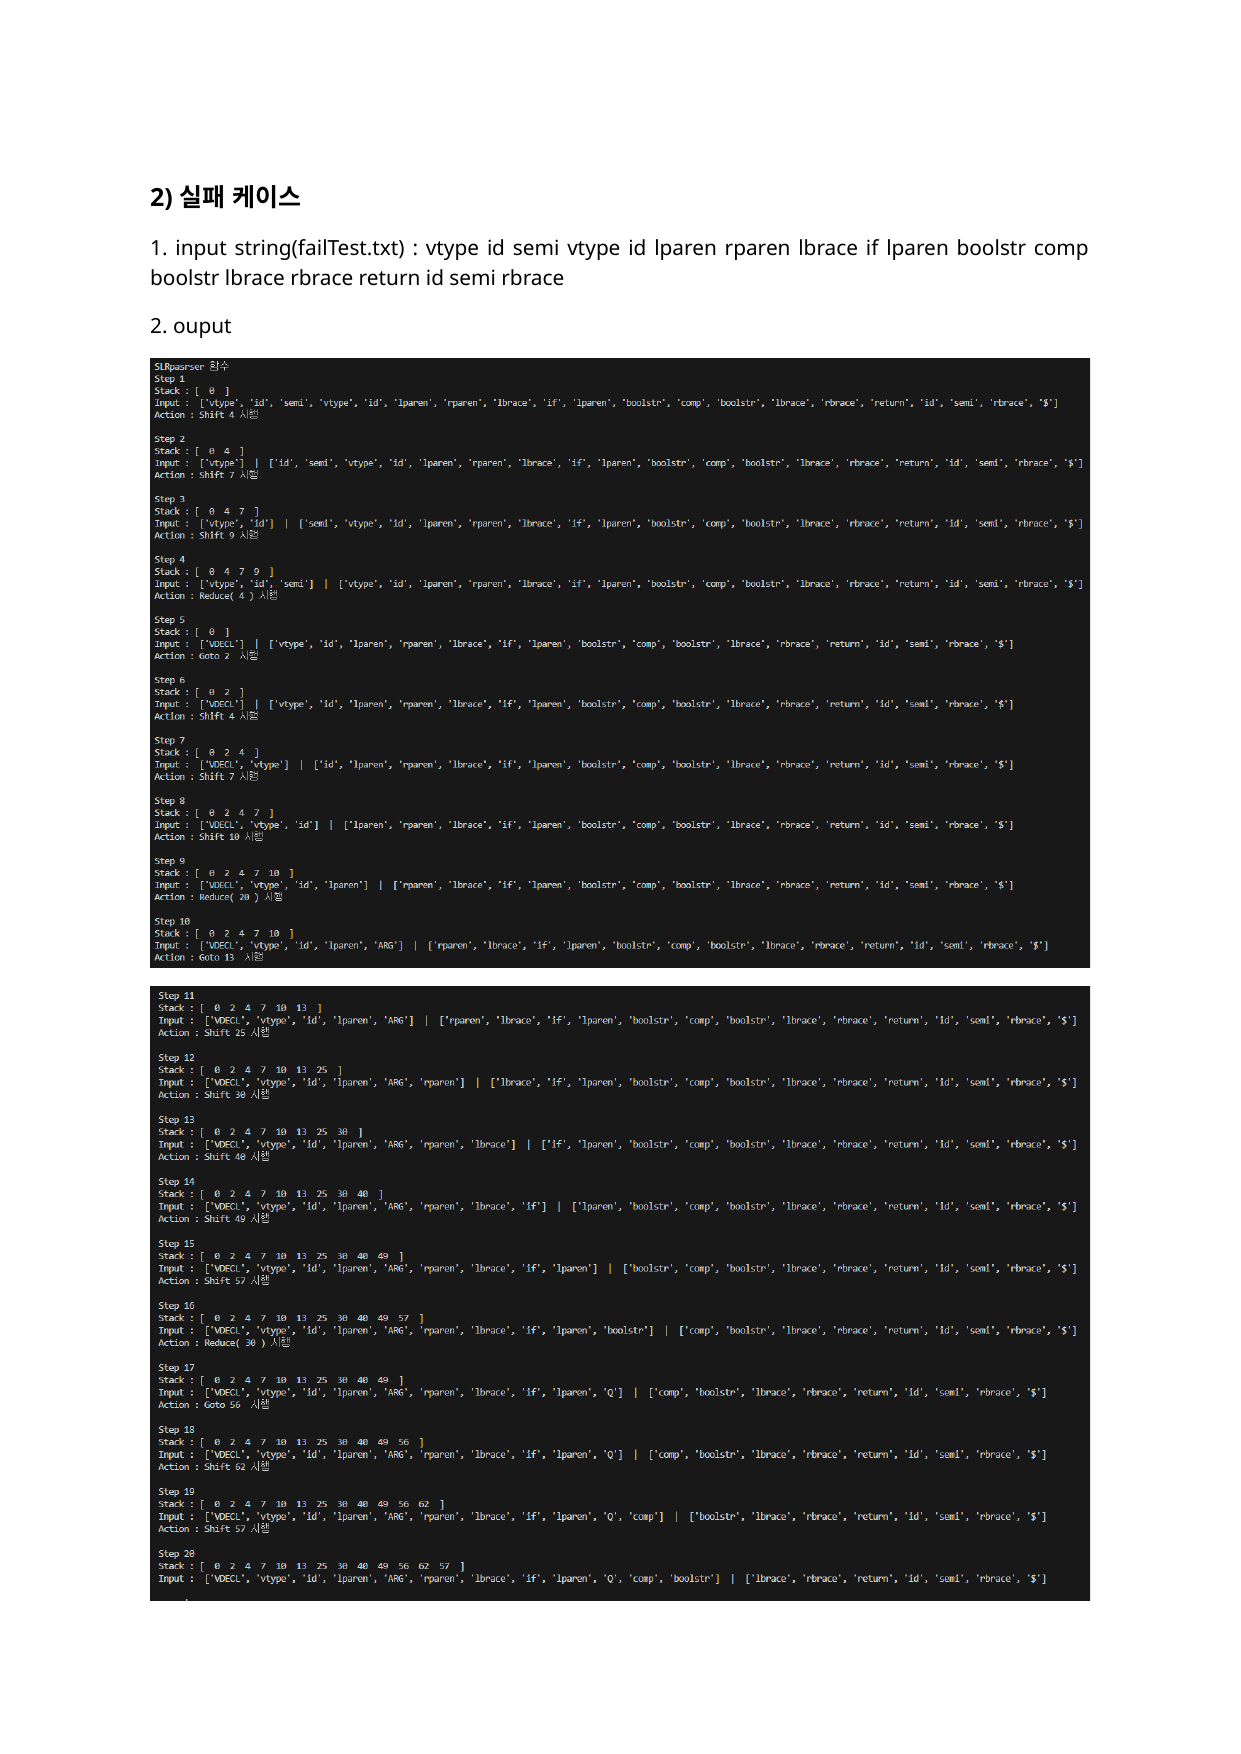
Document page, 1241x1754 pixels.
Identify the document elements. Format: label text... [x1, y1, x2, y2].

text 2) 실패 케이스 [150, 177, 1090, 213]
text 2. ouput [150, 311, 1090, 339]
text 1. input string(failTest.txt) : vtype id semi vtype id lparen rparen lbrace if lparen boolstr comp boolstr lbrace rbrace return id semi rbrace [150, 233, 1090, 292]
picture [150, 358, 1091, 968]
picture [150, 986, 1091, 1601]
